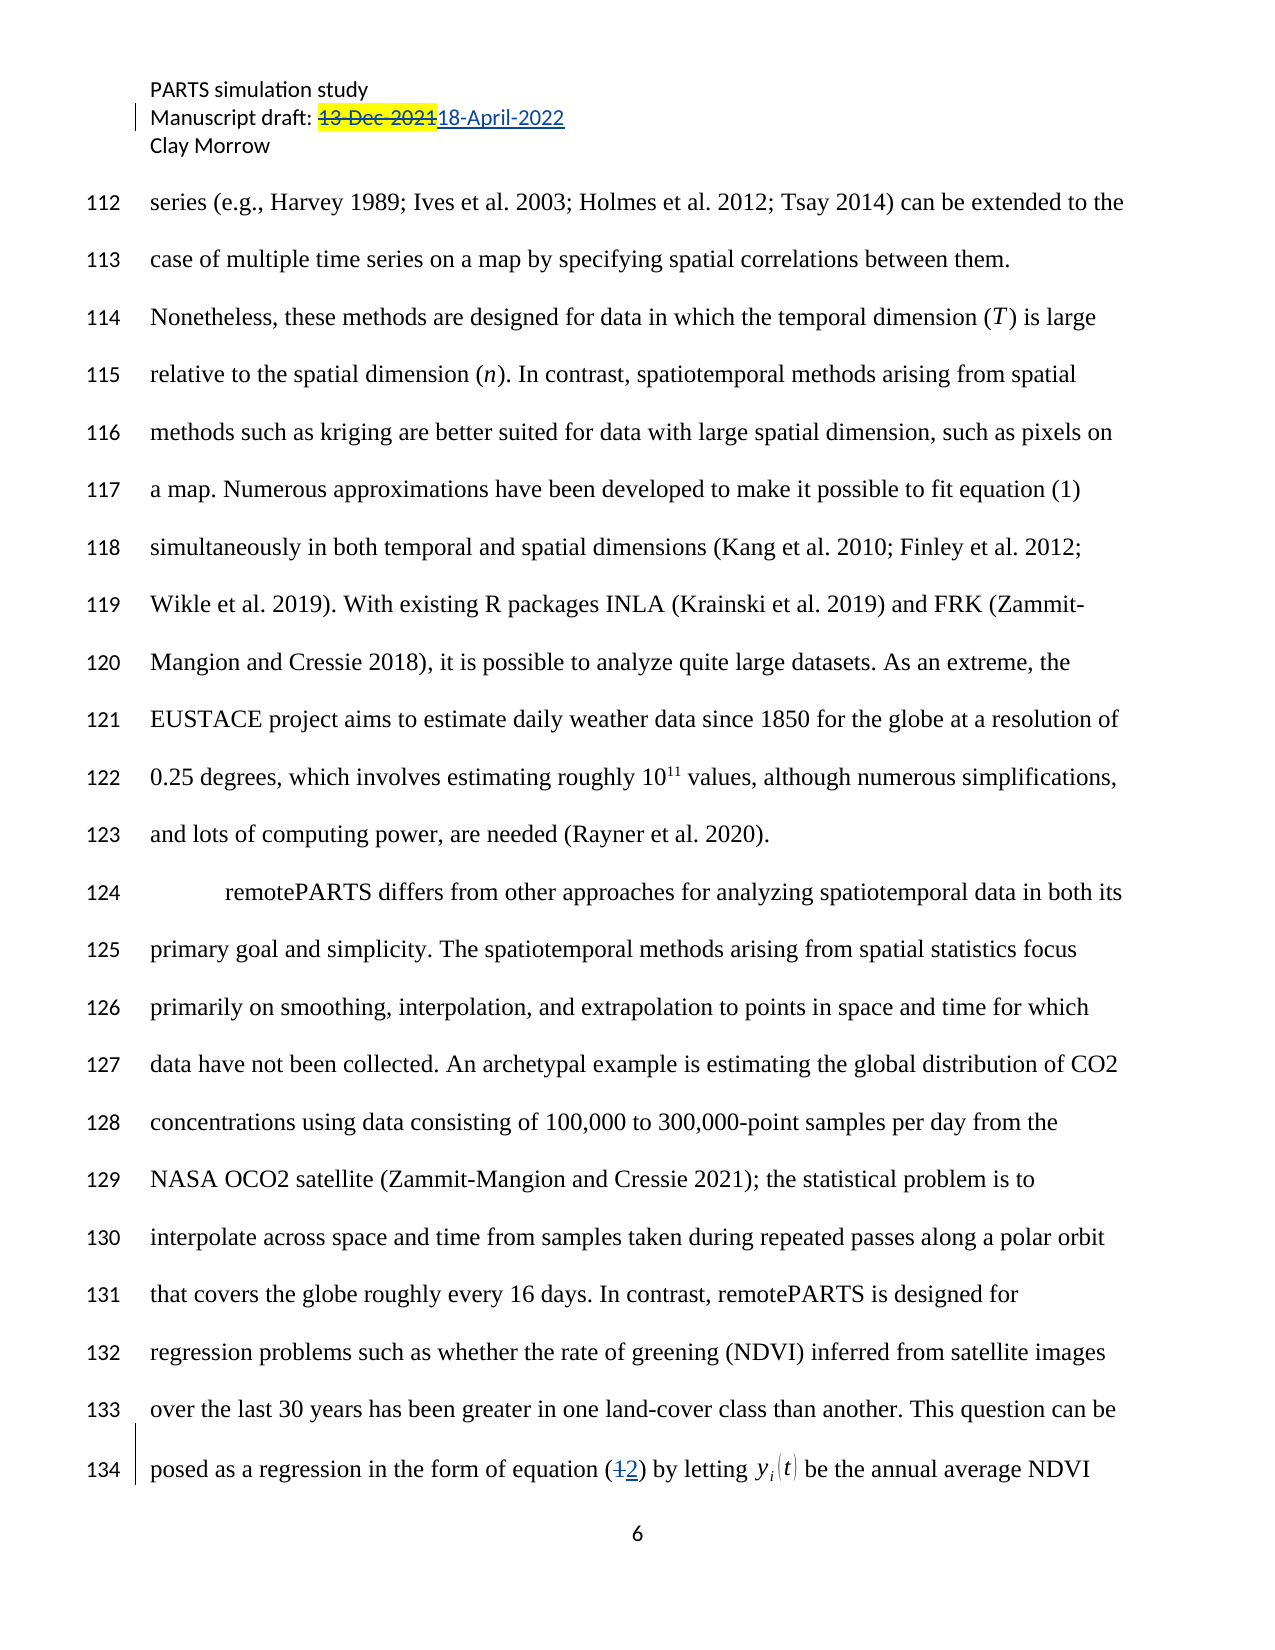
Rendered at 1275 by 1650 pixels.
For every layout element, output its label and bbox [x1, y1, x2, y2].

text [150, 877, 1125, 1485]
text [150, 187, 1125, 848]
